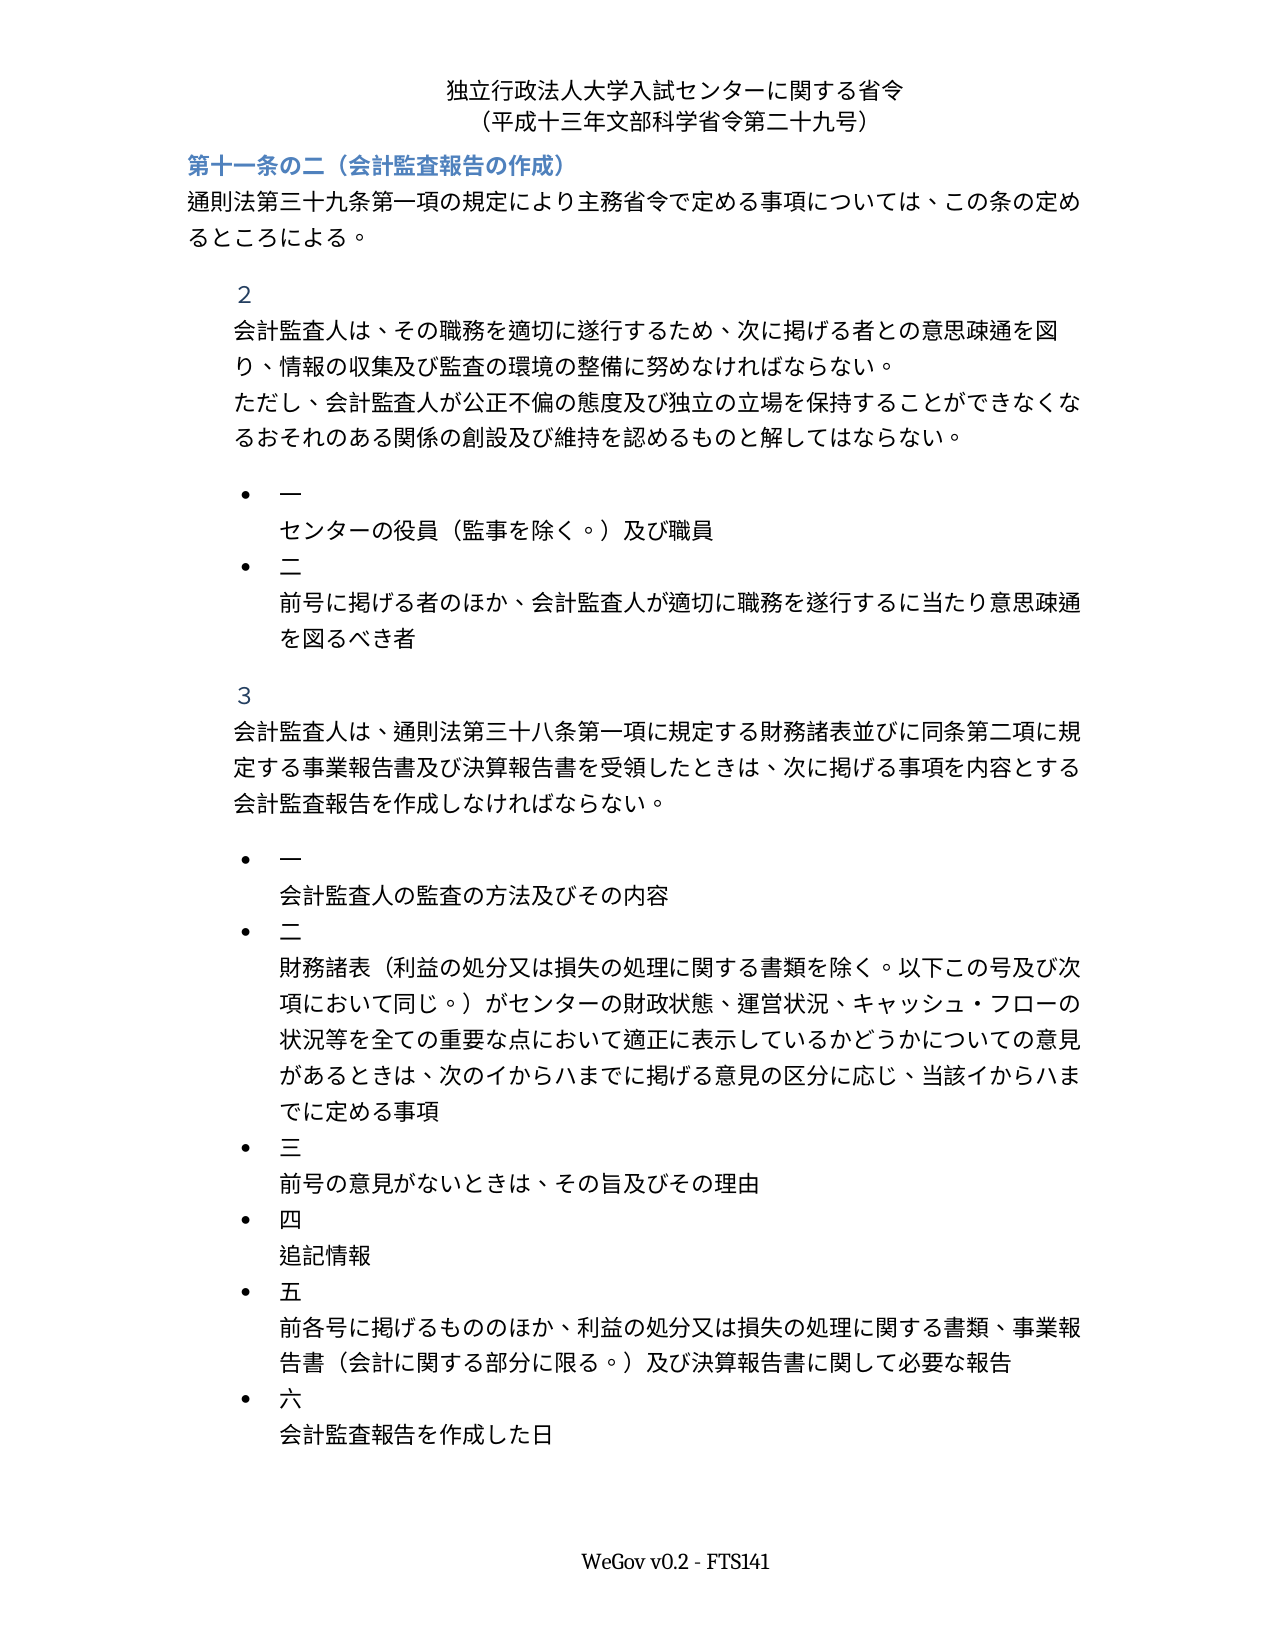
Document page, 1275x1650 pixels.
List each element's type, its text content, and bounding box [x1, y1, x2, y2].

text 会計監査人は、その職務を適切に遂行するため、次に掲げる者との意思疎通を図り、情報の収集及び監査の環境の整備に努めなければならない。 ただし、会計監査人が公正不偏の態度及び独立の立場を保持することができなくなるおそれのある関係の創設及び維持を認めるものと解してはならない。 [233, 314, 1087, 454]
list 一 センターの役員（監事を除く。）及び職員 [242, 479, 1087, 546]
list 三 前号の意見がないときは、その旨及びその理由 [242, 1132, 1087, 1199]
subtitle ３ [233, 680, 1087, 711]
text 通則法第三十九条第一項の規定により主務省令で定める事項については、この条の定めるところによる。 [187, 186, 1087, 253]
text 会計監査人は、通則法第三十八条第一項に規定する財務諸表並びに同条第二項に規定する事業報告書及び決算報告書を受領したときは、次に掲げる事項を内容とする会計監査報告を作成しなければならない。 [233, 716, 1087, 819]
subtitle 第十一条の二（会計監査報告の作成） [187, 150, 1087, 181]
list 六 会計監査報告を作成した日 [242, 1383, 1087, 1451]
list 四 追記情報 [242, 1204, 1087, 1271]
list 二 財務諸表（利益の処分又は損失の処理に関する書類を除く。以下この号及び次項において同じ。）がセンターの財政状態、運営状況、キャッシュ・フローの状況等を全ての重要な点において適正に表示しているかどうかについての意見があるときは、次のイからハまでに掲げる意見の区分に応じ、当該イからハまでに定める事項 [242, 916, 1087, 1127]
list 五 前各号に掲げるもののほか、利益の処分又は損失の処理に関する書類、事業報告書（会計に関する部分に限る。）及び決算報告書に関して必要な報告 [242, 1276, 1087, 1379]
list 一 会計監査人の監査の方法及びその内容 [242, 844, 1087, 911]
subtitle ２ [233, 279, 1087, 310]
list 二 前号に掲げる者のほか、会計監査人が適切に職務を遂行するに当たり意思疎通を図るべき者 [242, 551, 1087, 654]
